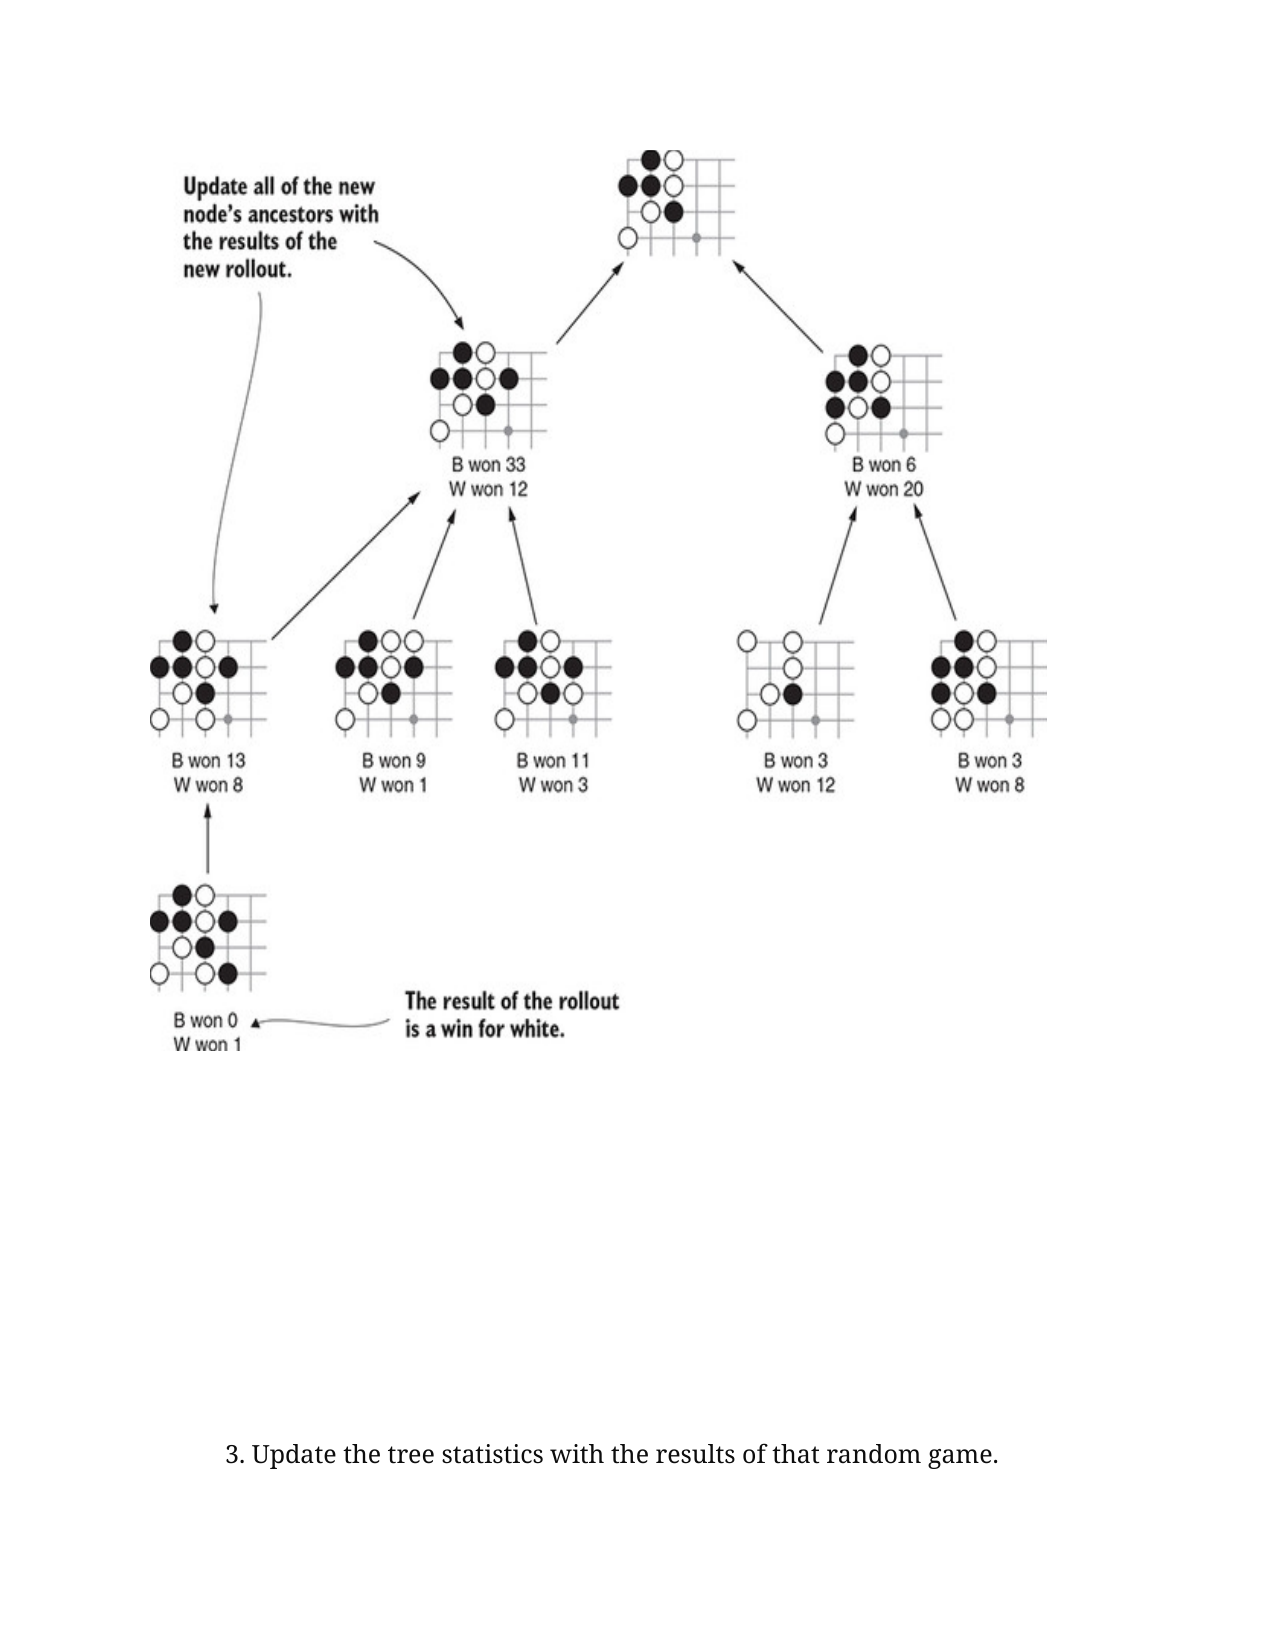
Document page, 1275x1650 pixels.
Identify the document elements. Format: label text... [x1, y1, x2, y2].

text 3. Update the tree statistics with the results of that random game. [150, 1437, 1125, 1471]
